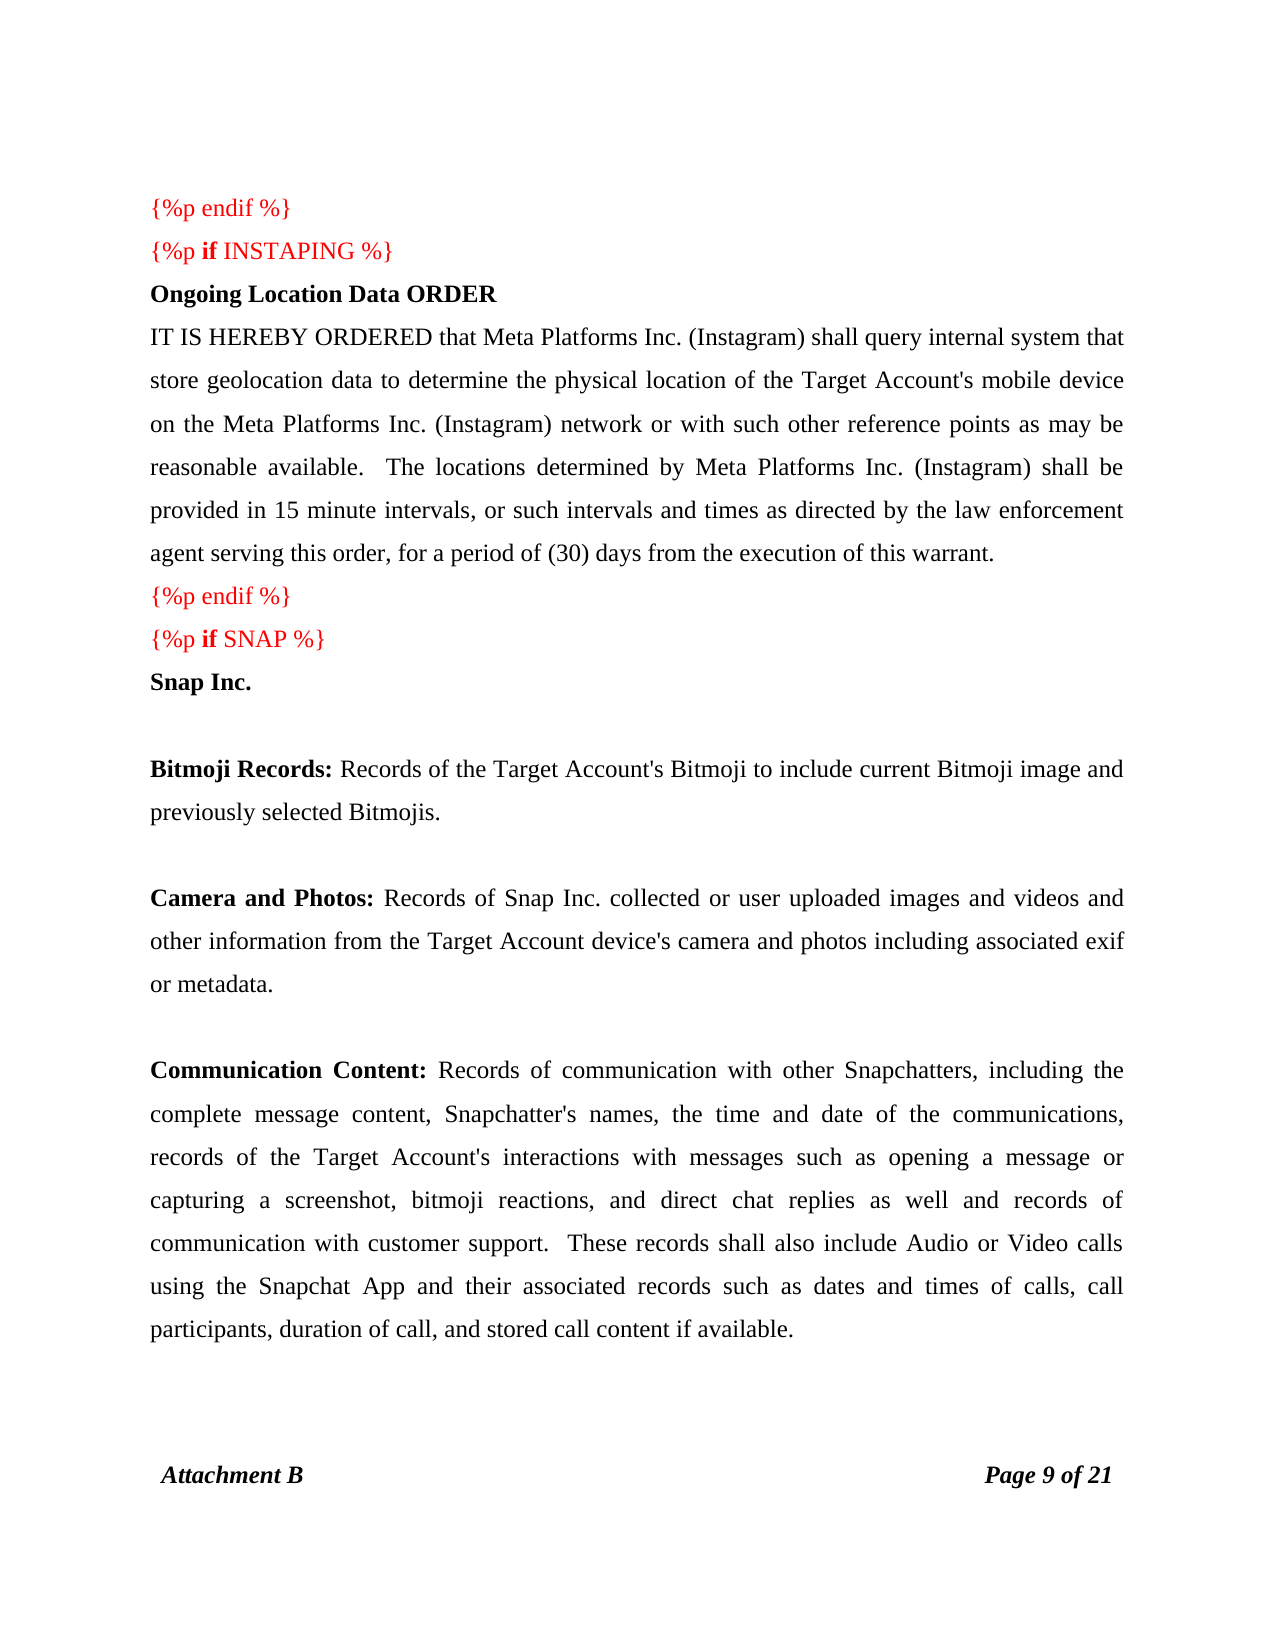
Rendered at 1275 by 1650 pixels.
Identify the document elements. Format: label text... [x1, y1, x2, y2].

text {%p endif %} [150, 193, 1125, 222]
text IT IS HEREBY ORDERED that Meta Platforms Inc. (Instagram) shall query internal system that store geolocation data to determine the physical location of the Target Account's mobile device on the Meta Platforms Inc. (Instagram) network or with such other reference points as may be reasonable available. The locations determined by Meta Platforms Inc. (Instagram) shall be provided in 15 minute intervals, or such intervals and times as directed by the law enforcement agent serving this order, for a period of (30) days from the execution of this warrant. [150, 322, 1125, 567]
text Camera and Photos: Records of Snap Inc. collected or user uploaded images and videos and other information from the Target Account device's camera and photos including associated exif or metadata. [150, 883, 1125, 998]
text {%p if INSTAPING %} [150, 236, 1125, 265]
text Communication Content: Records of communication with other Snapchatters, including the complete message content, Snapchatter's names, the time and date of the communications, records of the Target Account's interactions with messages such as opening a message or capturing a screenshot, bitmoji reactions, and direct chat replies as well and records of communication with customer support. These records shall also include Audio or Video calls using the Snapchat App and their associated records such as dates and times of calls, call participants, duration of call, and stored call content if available. [150, 1056, 1125, 1343]
text {%p if SNAP %} [150, 624, 1125, 653]
text Snap Inc. [150, 667, 1125, 696]
text Ongoing Location Data ORDER [150, 279, 1125, 308]
text {%p endif %} [150, 581, 1125, 610]
text Bitmoji Records: Records of the Target Account's Bitmoji to include current Bitmoji image and previously selected Bitmojis. [150, 754, 1125, 826]
